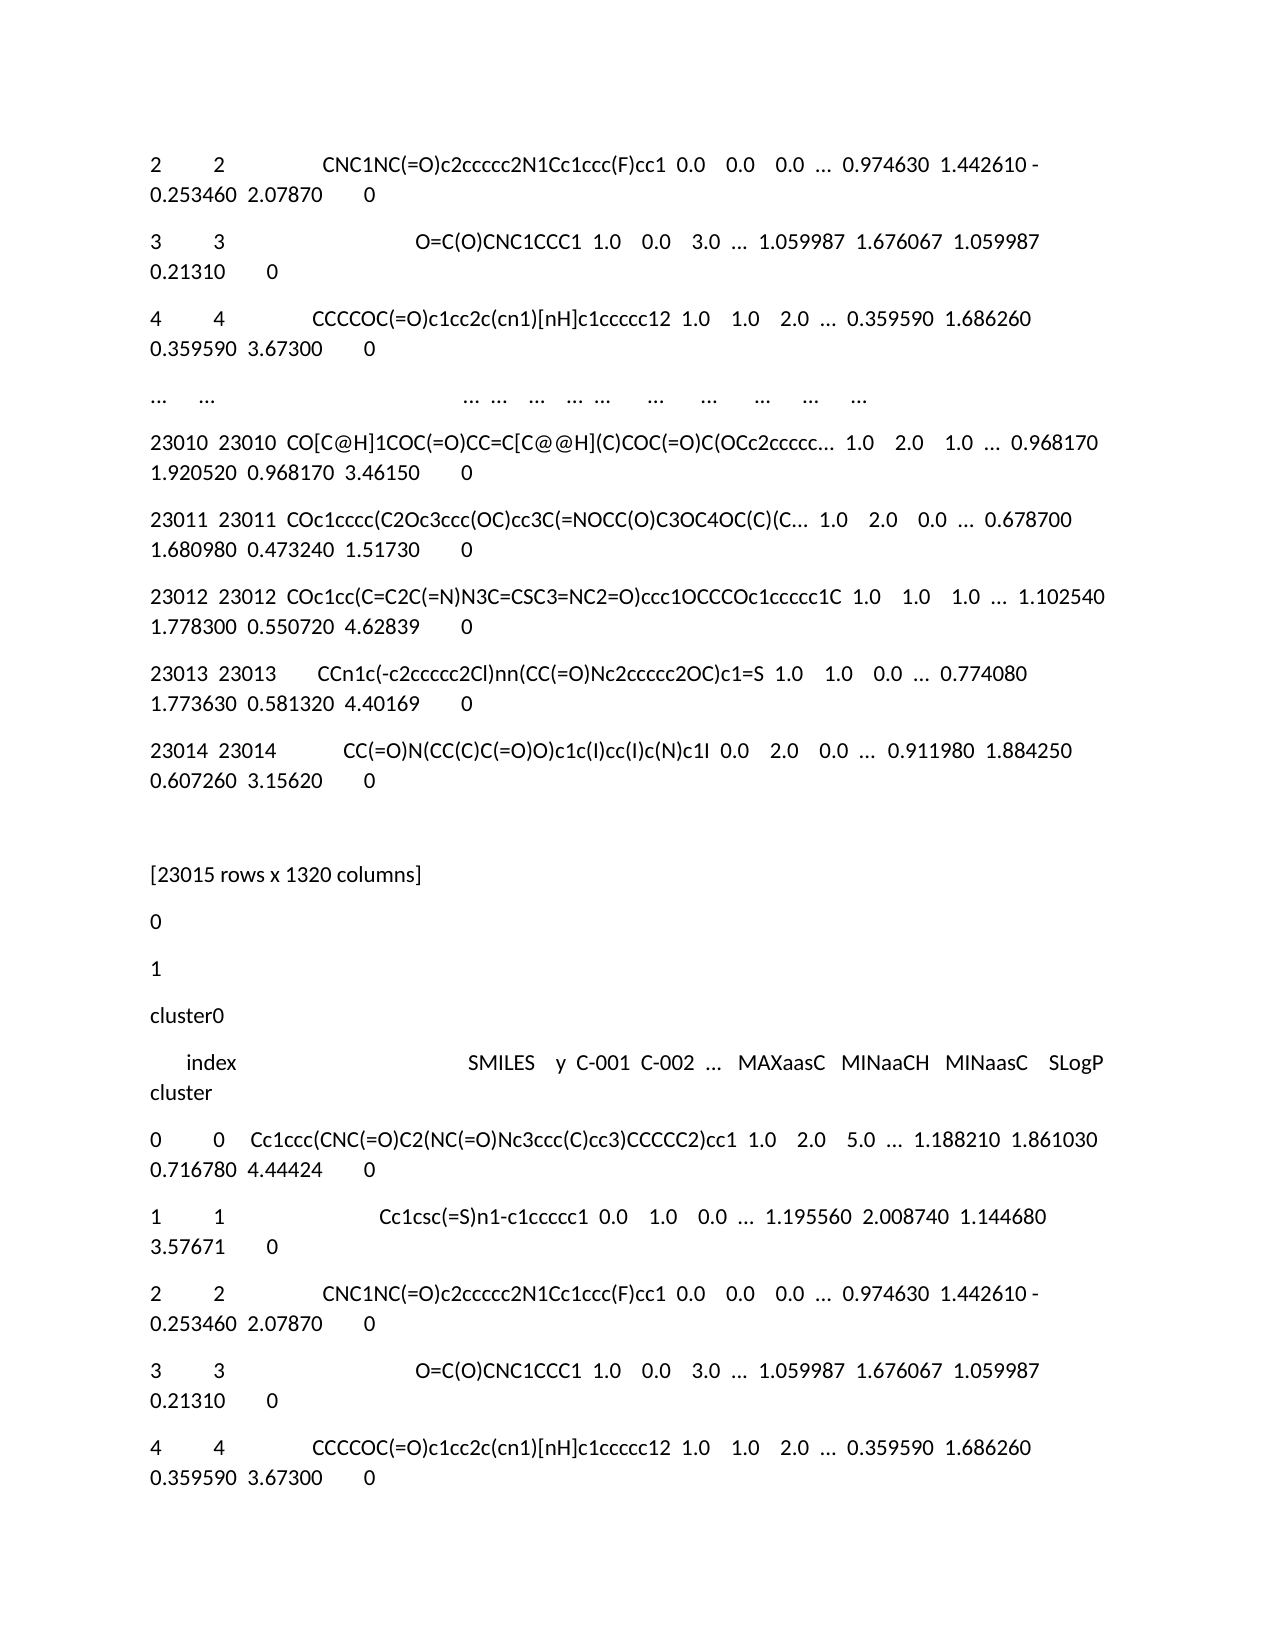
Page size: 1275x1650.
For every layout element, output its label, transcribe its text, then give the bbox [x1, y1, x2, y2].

text 3 3 O=C(O)CNC1CCC1 1.0 0.0 3.0 ... 1.059987 1.676067 1.059987 0.21310 0 [150, 227, 1125, 285]
text index SMILES y C-001 C-002 ... MAXaasC MINaaCH MINaasC SLogP cluster [150, 1048, 1125, 1106]
text ... ... ... ... ... ... ... ... ... ... ... ... [150, 381, 1125, 409]
text 23012 23012 COc1cc(C=C2C(=N)N3C=CSC3=NC2=O)ccc1OCCCOc1ccccc1C 1.0 1.0 1.0 ... 1.102540 1.778300 0.550720 4.62839 0 [150, 582, 1125, 641]
text cluster0 [150, 1001, 1125, 1029]
text 23011 23011 COc1cccc(C2Oc3ccc(OC)cc3C(=NOCC(O)C3OC4OC(C)(C... 1.0 2.0 0.0 ... 0.678700 1.680980 0.473240 1.51730 0 [150, 505, 1125, 563]
text 0 [150, 907, 1125, 935]
text 4 4 CCCCOC(=O)c1cc2c(cn1)[nH]c1ccccc12 1.0 1.0 2.0 ... 0.359590 1.686260 0.359590 3.67300 0 [150, 304, 1125, 362]
text 2 2 CNC1NC(=O)c2ccccc2N1Cc1ccc(F)cc1 0.0 0.0 0.0 ... 0.974630 1.442610 -0.253460 2.07870 0 [150, 150, 1125, 208]
text 1 1 Cc1csc(=S)n1-c1ccccc1 0.0 1.0 0.0 ... 1.195560 2.008740 1.144680 3.57671 0 [150, 1202, 1125, 1260]
text 2 2 CNC1NC(=O)c2ccccc2N1Cc1ccc(F)cc1 0.0 0.0 0.0 ... 0.974630 1.442610 -0.253460 2.07870 0 [150, 1279, 1125, 1337]
text 1 [150, 954, 1125, 982]
text 4 4 CCCCOC(=O)c1cc2c(cn1)[nH]c1ccccc12 1.0 1.0 2.0 ... 0.359590 1.686260 0.359590 3.67300 0 [150, 1433, 1125, 1492]
text 0 0 Cc1ccc(CNC(=O)C2(NC(=O)Nc3ccc(C)cc3)CCCCC2)cc1 1.0 2.0 5.0 ... 1.188210 1.861030 0.716780 4.44424 0 [150, 1125, 1125, 1183]
text [23015 rows x 1320 columns] [150, 860, 1125, 888]
text 23013 23013 CCn1c(-c2ccccc2Cl)nn(CC(=O)Nc2ccccc2OC)c1=S 1.0 1.0 0.0 ... 0.774080 1.773630 0.581320 4.40169 0 [150, 659, 1125, 718]
text 23014 23014 CC(=O)N(CC(C)C(=O)O)c1c(I)cc(I)c(N)c1I 0.0 2.0 0.0 ... 0.911980 1.884250 0.607260 3.15620 0 [150, 736, 1125, 795]
text 3 3 O=C(O)CNC1CCC1 1.0 0.0 3.0 ... 1.059987 1.676067 1.059987 0.21310 0 [150, 1356, 1125, 1414]
text 23010 23010 CO[C@H]1COC(=O)CC=C[C@@H](C)COC(=O)C(OCc2ccccc... 1.0 2.0 1.0 ... 0.968170 1.920520 0.968170 3.46150 0 [150, 428, 1125, 486]
